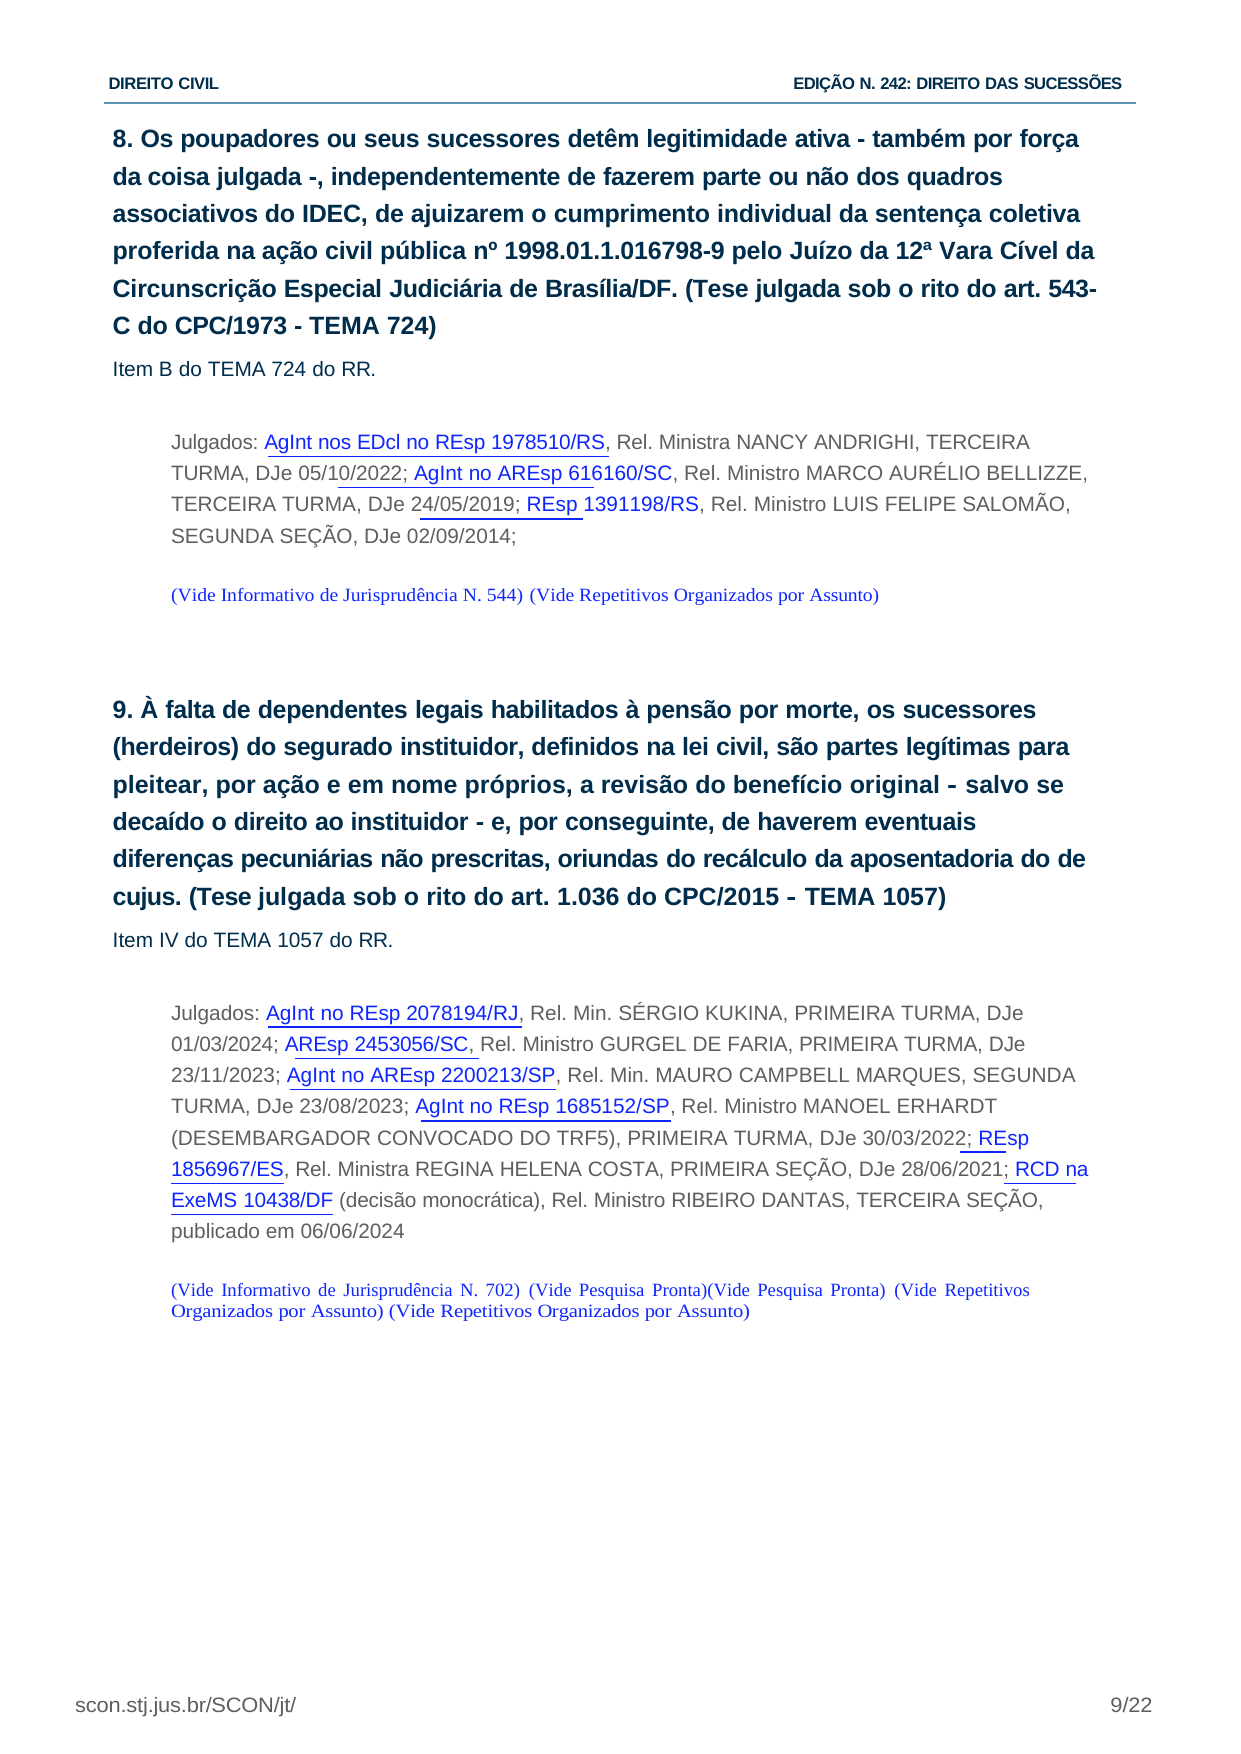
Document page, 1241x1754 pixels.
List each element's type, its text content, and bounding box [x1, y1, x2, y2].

subtitle Os poupadores ou seus sucessores detêm legitimidade ativa - também por força da coisa julgada -, independentemente de fazerem parte ou não dos quadros associativos do IDEC, de ajuizarem o cumprimento individual da sentença coletiva proferida na ação civil pública nº 1998.01.1.016798-9 pelo Juízo da 12ª Vara Cível da Circunscrição Especial Judiciária de Brasília/DF. (Tese julgada sob o rito do art. 543-C do CPC/1973 - TEMA 724) [112, 124, 1103, 340]
text Item IV do TEMA 1057 do RR. [112, 928, 1155, 952]
text Item B do TEMA 724 do RR. [112, 357, 1155, 381]
text Julgados: AgInt no REsp 2078194/RJ, Rel. Min. SÉRGIO KUKINA, PRIMEIRA TURMA, DJe 01/03/2024; AREsp 2453056/SC, Rel. Ministro GURGEL DE FARIA, PRIMEIRA TURMA, DJe [171, 1001, 1032, 1056]
text ExeMS 10438/DF (decisão monocrática), Rel. Ministro RIBEIRO DANTAS, TERCEIRA SEÇÃO, publicado em 06/06/2024 [171, 1188, 1111, 1243]
subtitle À falta de dependentes legais habilitados à pensão por morte, os sucessores (herdeiros) do segurado instituidor, definidos na lei civil, são partes legítimas para pleitear, por ação e em nome próprios, a revisão do benefício original - salvo se decaído o direito ao instituidor - e, por conseguinte, de haverem eventuais diferenças pecuniárias não prescritas, oriundas do recálculo da aposentadoria do de cujus. (Tese julgada sob o rito do art. 1.036 do CPC/2015 - TEMA 1057) [112, 695, 1088, 910]
text Julgados: AgInt nos EDcl no REsp 1978510/RS, Rel. Ministra NANCY ANDRIGHI, TERCEIRA TURMA, DJe 05/10/2022; AgInt no AREsp 616160/SC, Rel. Ministro MARCO AURÉLIO BELLIZZE, TERCEIRA TURMA, DJe 24/05/2019; REsp 1391198/RS, Rel. Ministro LUIS FELIPE SALOMÃO, SEGUNDA SEÇÃO, DJe 02/09/2014; [171, 430, 1111, 547]
text (Vide Informativo de Jurisprudência N. 702) (Vide Pesquisa Pronta)(Vide Pesquisa Pronta) (Vide Repetitivos Organizados por Assunto) (Vide Repetitivos Organizados por Assunto) [171, 1280, 1111, 1322]
text (Vide Informativo de Jurisprudência N. 544) (Vide Repetitivos Organizados por Assunto) [171, 584, 1155, 606]
text 23/11/2023; AgInt no AREsp 2200213/SP, Rel. Min. MAURO CAMPBELL MARQUES, SEGUNDA TURMA, DJe 23/08/2023; AgInt no REsp 1685152/SP, Rel. Ministro MANOEL ERHARDT (DESEMBARGADOR CONVOCADO DO TRF5), PRIMEIRA TURMA, DJe 30/03/2022; REsp 1856967/ES, Rel. Ministra REGINA HELENA COSTA, PRIMEIRA SEÇÃO, DJe 28/06/2021; RCD na [171, 1063, 1111, 1181]
